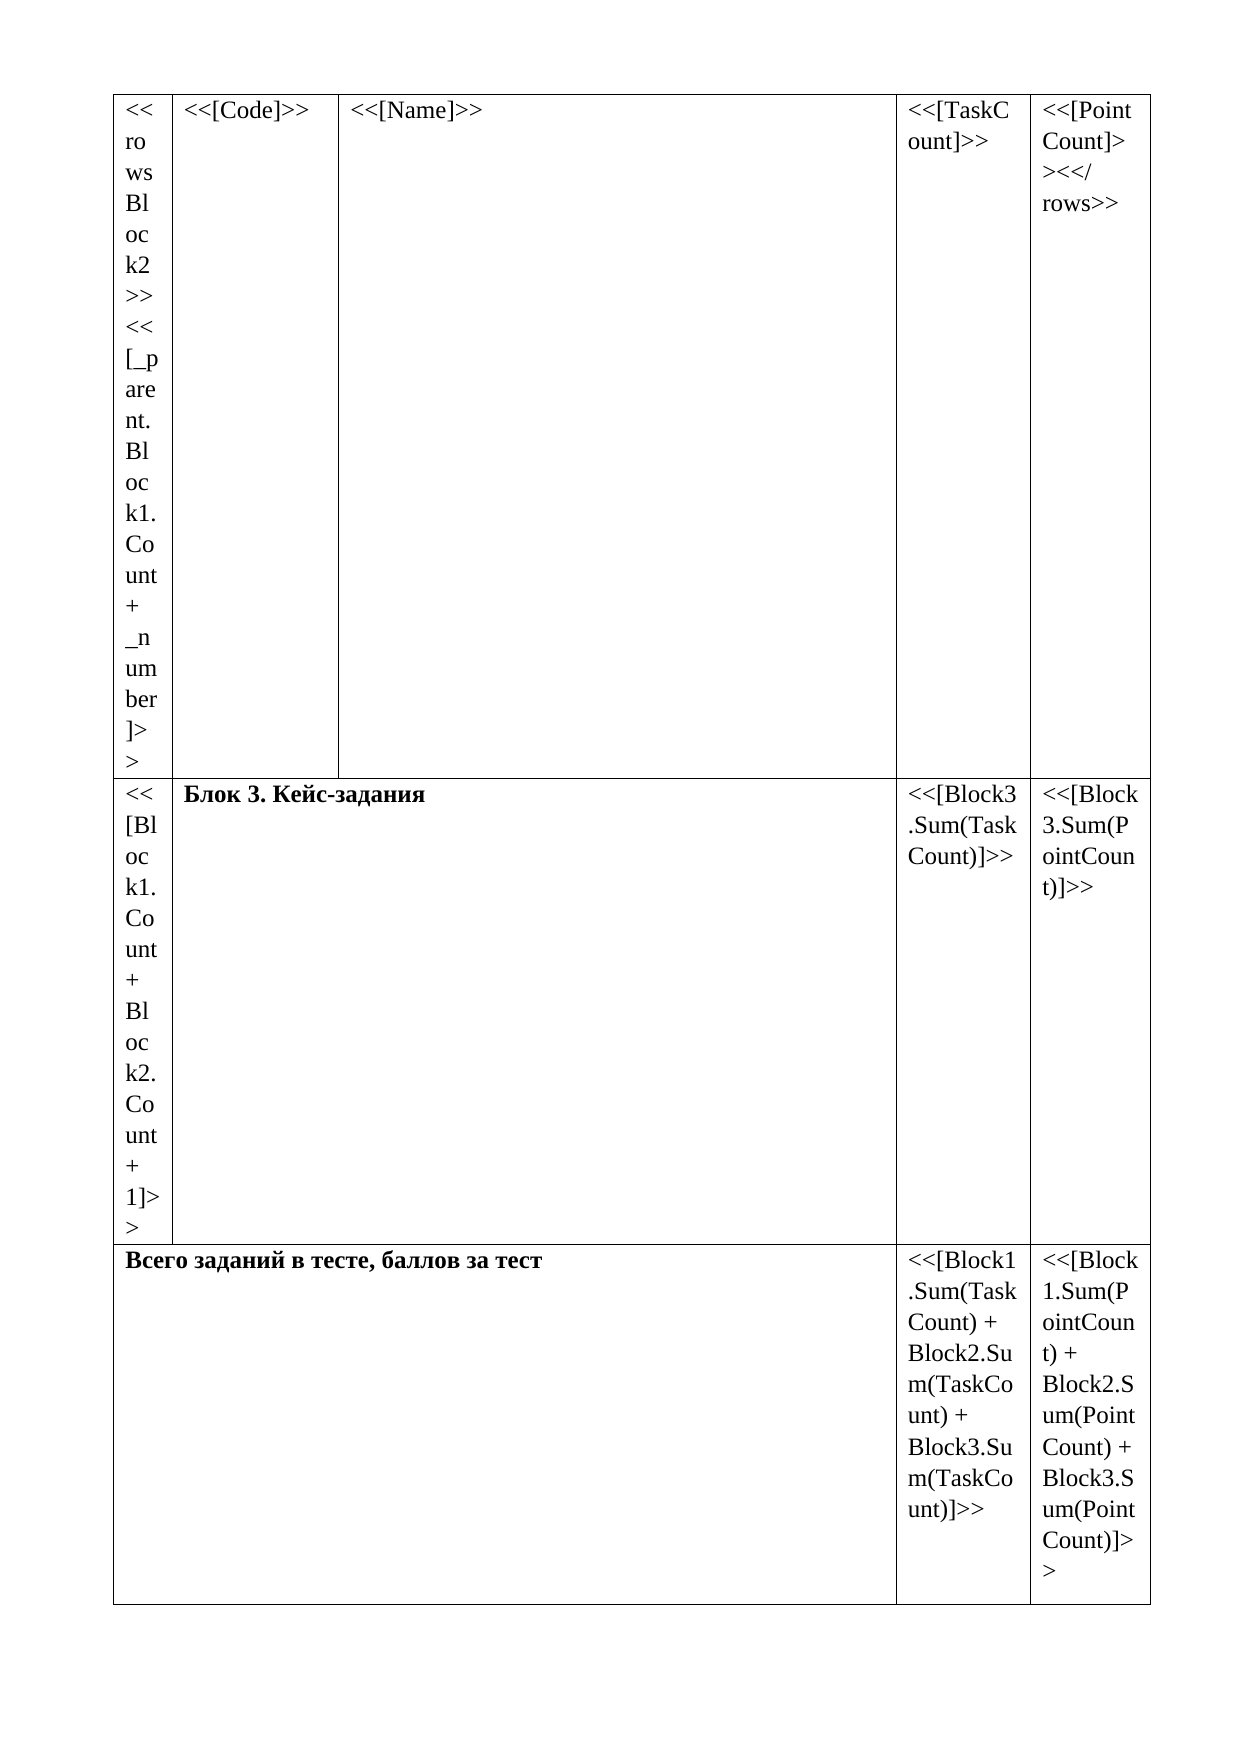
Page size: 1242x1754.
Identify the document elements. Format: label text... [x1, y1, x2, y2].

table_cell Всего заданий в тесте, баллов за тест [114, 1245, 896, 1603]
table_cell Блок 3. Кейс-задания [173, 779, 896, 1244]
table_cell <<[Block3.Sum(PointCount)]>> [1031, 779, 1150, 1244]
table_cell <<[TaskCount]>> [897, 95, 1030, 778]
table_cell <<[PointCount]>><</rows>> [1031, 95, 1150, 778]
table_cell <<[Code]>> [173, 95, 338, 778]
table_cell <<[Block1.Sum(TaskCount) + Block2.Sum(TaskCount) + Block3.Sum(TaskCount)]>> [897, 1245, 1030, 1603]
table_cell <<[Block1.Count + Block2.Count+ 1]>> [114, 779, 172, 1244]
table_cell <<[Name]>> [339, 95, 896, 778]
table_cell <<rows Block2>><<[_parent.Block1.Count + _number]>> [114, 95, 172, 778]
table_cell <<[Block1.Sum(PointCount) + Block2.Sum(PointCount) + Block3.Sum(PointCount)]>> [1031, 1245, 1150, 1603]
table_cell <<[Block3.Sum(TaskCount)]>> [897, 779, 1030, 1244]
